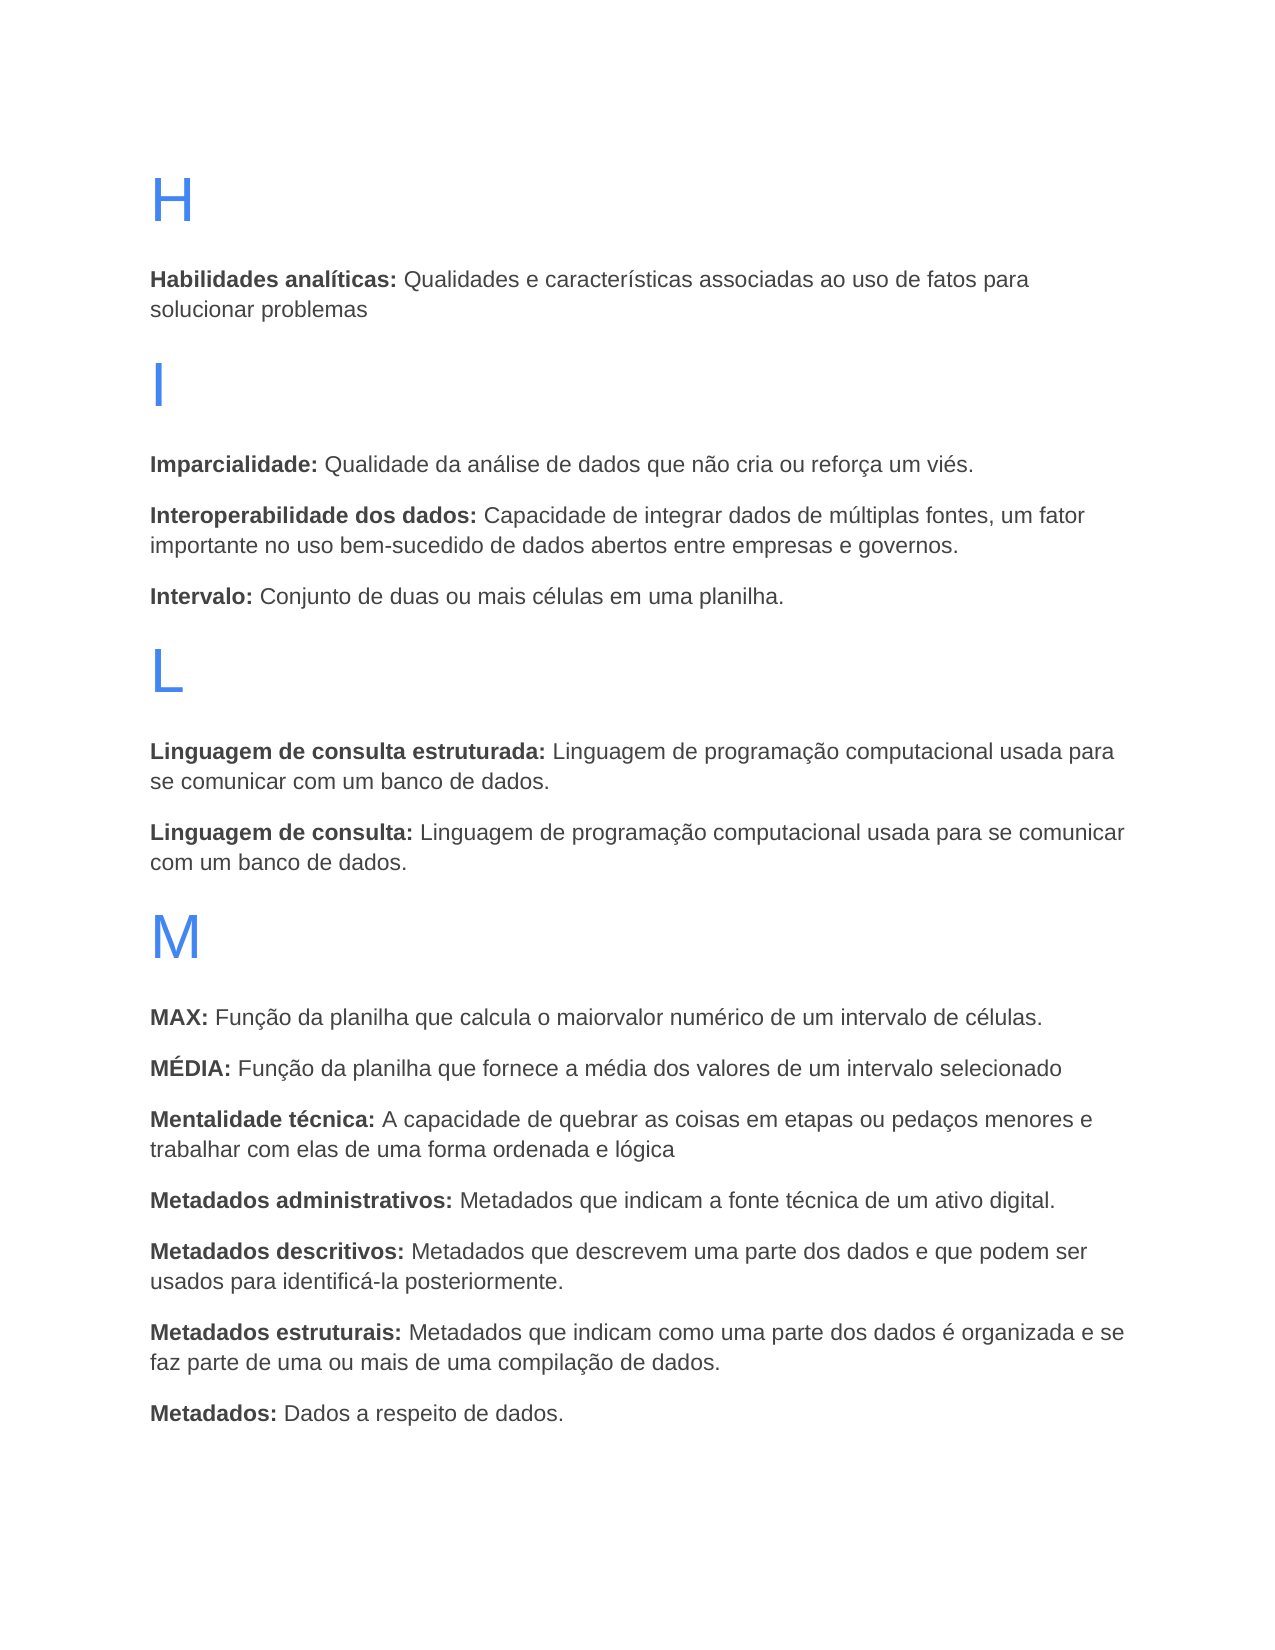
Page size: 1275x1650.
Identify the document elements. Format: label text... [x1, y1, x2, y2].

text Metadados administrativos: Metadados que indicam a fonte técnica de um ativo digital. [150, 1187, 1125, 1213]
text L [150, 634, 1125, 706]
text I [150, 347, 1125, 419]
text Intervalo: Conjunto de duas ou mais células em uma planilha. [150, 583, 1125, 609]
text Metadados estruturais: Metadados que indicam como uma parte dos dados é organizada e se faz parte de uma ou mais de uma compilação de dados. [150, 1319, 1125, 1376]
text MÉDIA: Função da planilha que fornece a média dos valores de um intervalo selecionado [150, 1054, 1125, 1081]
text Mentalidade técnica: A capacidade de quebrar as coisas em etapas ou pedaços menores e trabalhar com elas de uma forma ordenada e lógica [150, 1106, 1125, 1162]
text Metadados: Dados a respeito de dados. [150, 1400, 1125, 1427]
text Linguagem de consulta: Linguagem de programação computacional usada para se comunicar com um banco de dados. [150, 819, 1125, 875]
text Linguagem de consulta estruturada: Linguagem de programação computacional usada para se comunicar com um banco de dados. [150, 738, 1125, 794]
text Habilidades analíticas: Qualidades e características associadas ao uso de fatos para solucionar problemas [150, 266, 1125, 323]
text Metadados descritivos: Metadados que descrevem uma parte dos dados e que podem ser usados para identificá-la posteriormente. [150, 1238, 1125, 1294]
text MAX: Função da planilha que calcula o maiorvalor numérico de um intervalo de células. [150, 1003, 1125, 1030]
text Imparcialidade: Qualidade da análise de dados que não cria ou reforça um viés. [150, 451, 1125, 477]
text Interoperabilidade dos dados: Capacidade de integrar dados de múltiplas fontes, um fator importante no uso bem-sucedido de dados abertos entre empresas e governos. [150, 502, 1125, 558]
text M [150, 900, 1125, 972]
text H [150, 163, 1125, 234]
